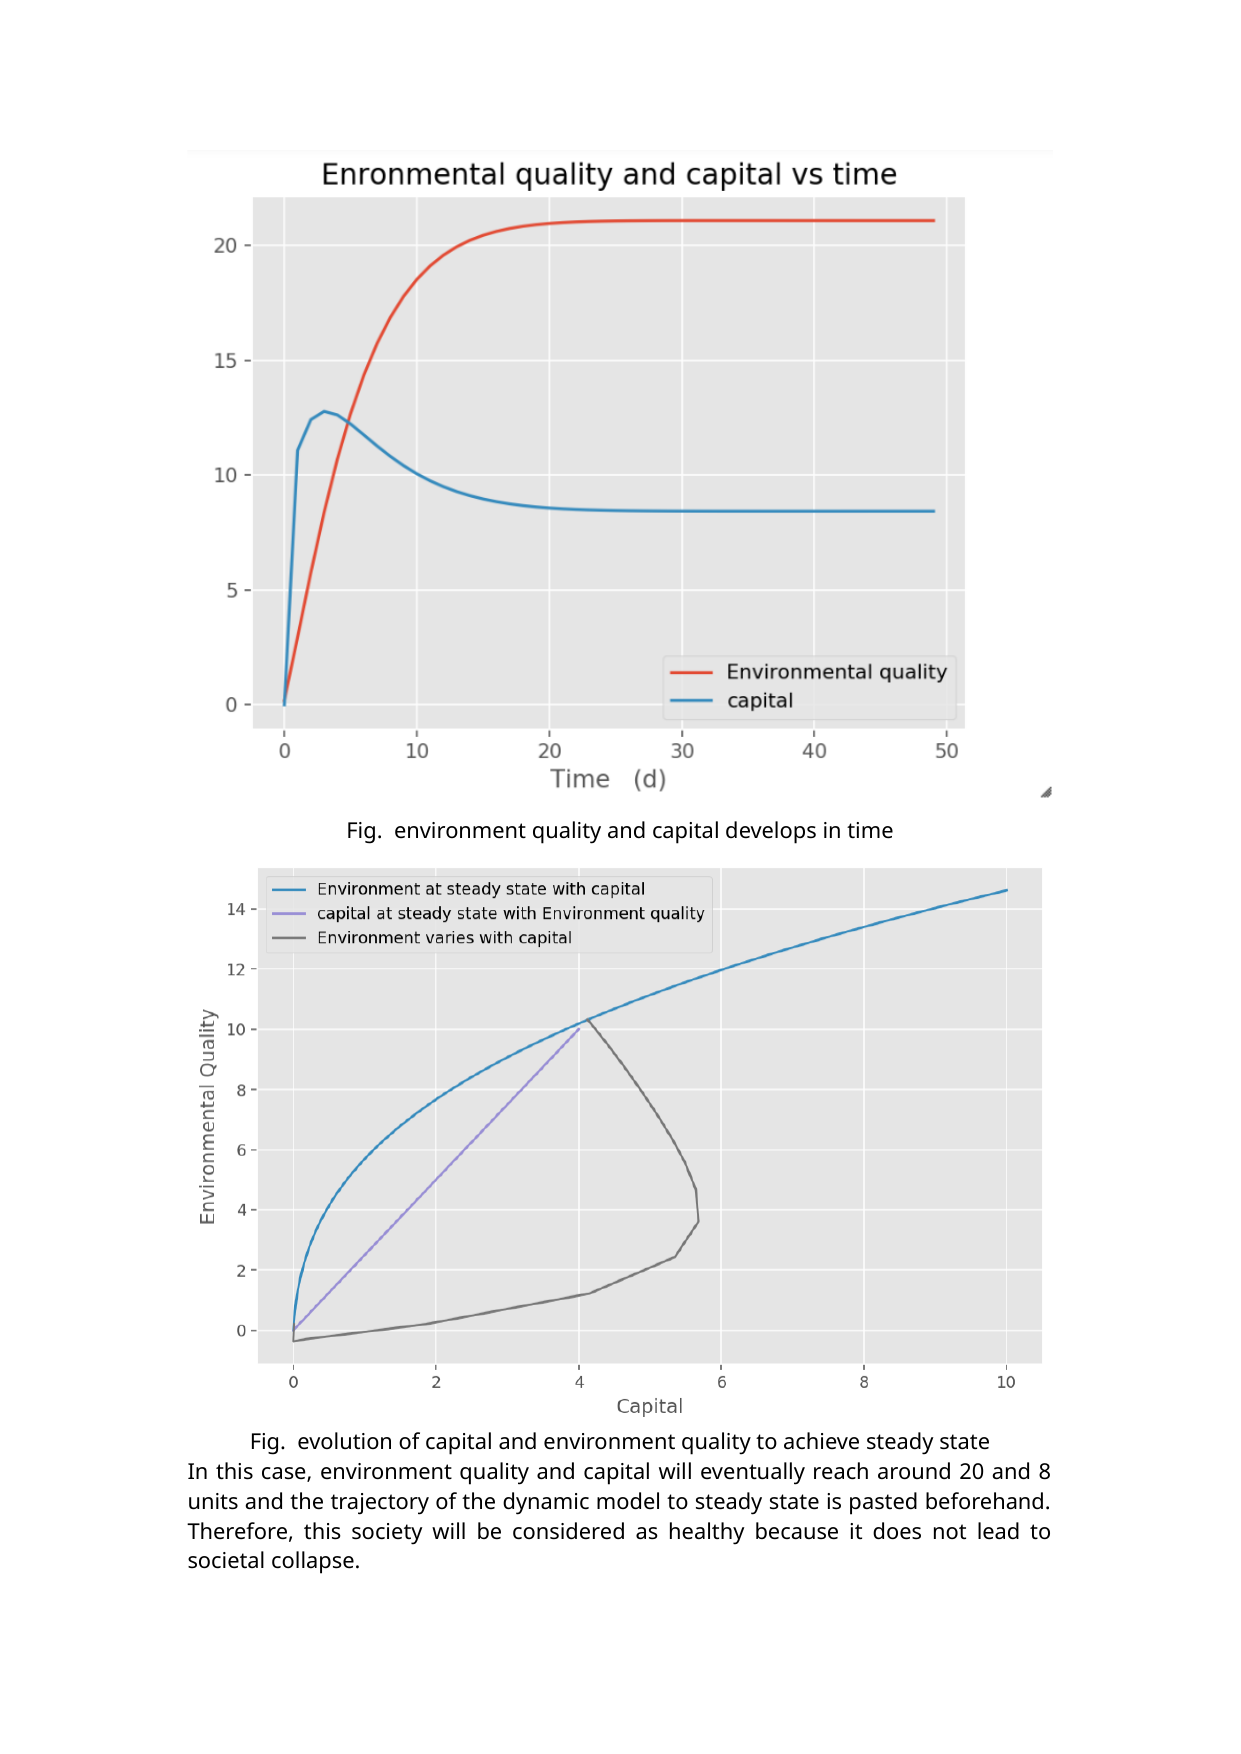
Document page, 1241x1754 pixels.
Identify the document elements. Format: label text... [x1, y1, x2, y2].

picture [187, 857, 1053, 1427]
text Fig. environment quality and capital develops in time [187, 815, 1053, 845]
picture [187, 150, 1053, 803]
text Fig. evolution of capital and environment quality to achieve steady state [187, 1427, 1053, 1456]
text In this case, environment quality and capital will eventually reach around 20 and 8 units and the trajectory of the dynamic model to steady state is pasted beforehand. Therefore, this society will be considered as healthy because it does not lead to societal collapse. [187, 1456, 1053, 1575]
